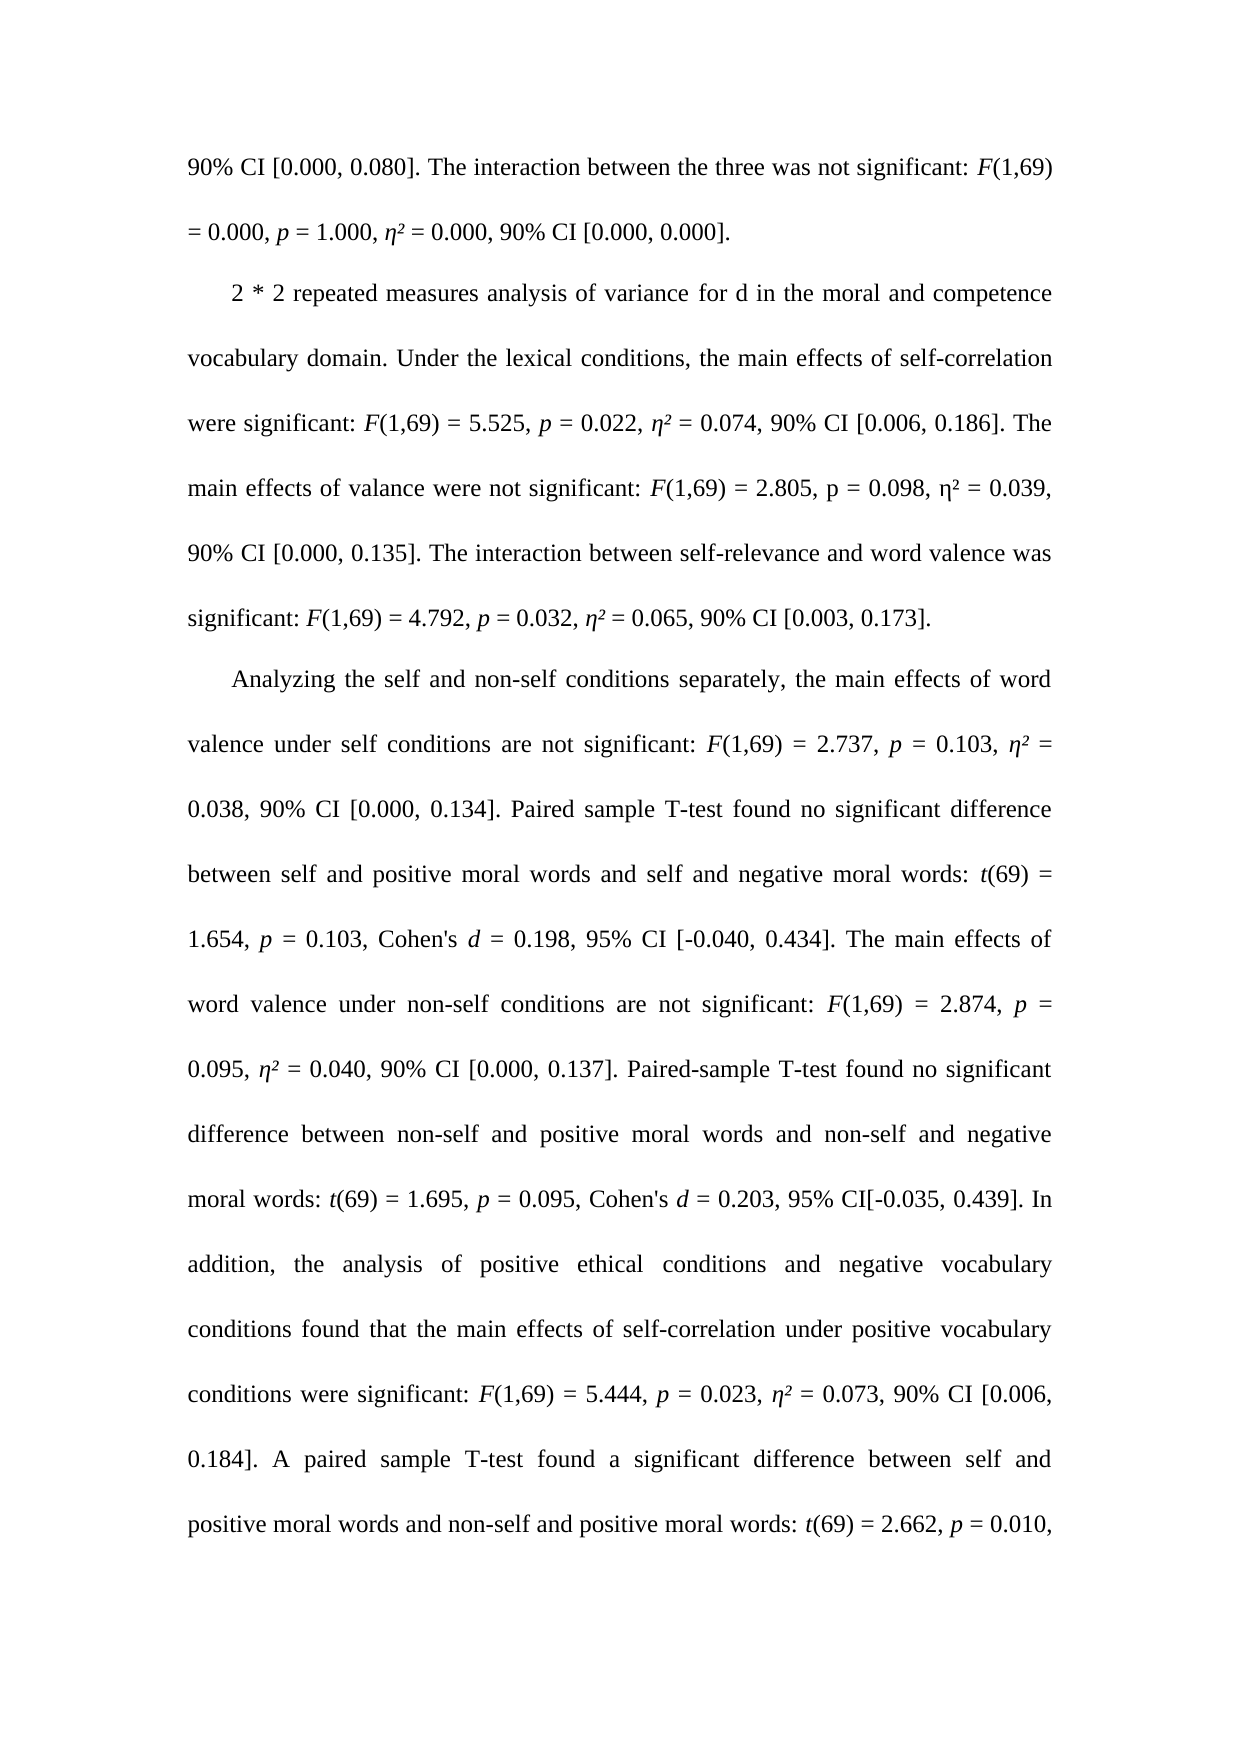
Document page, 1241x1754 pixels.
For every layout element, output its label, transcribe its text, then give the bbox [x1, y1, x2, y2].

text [187, 662, 1053, 1540]
text 2 * 2 repeated measures analysis of variance for d in the moral and competence vocabulary domain. Under the lexical conditions, the main effects of self-correlation were significant: F(1,69) = 5.525, p = 0.022, η² = 0.074, 90% CI [0.006, 0.186]. The main effects of valance were not significant: F(1,69) = 2.805, p = 0.098, η² = 0.039, 90% CI [0.000, 0.135]. The interaction between self-relevance and word valence was significant: F(1,69) = 4.792, p = 0.032, η² = 0.065, 90% CI [0.003, 0.173]. [187, 276, 1053, 634]
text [187, 150, 1053, 247]
